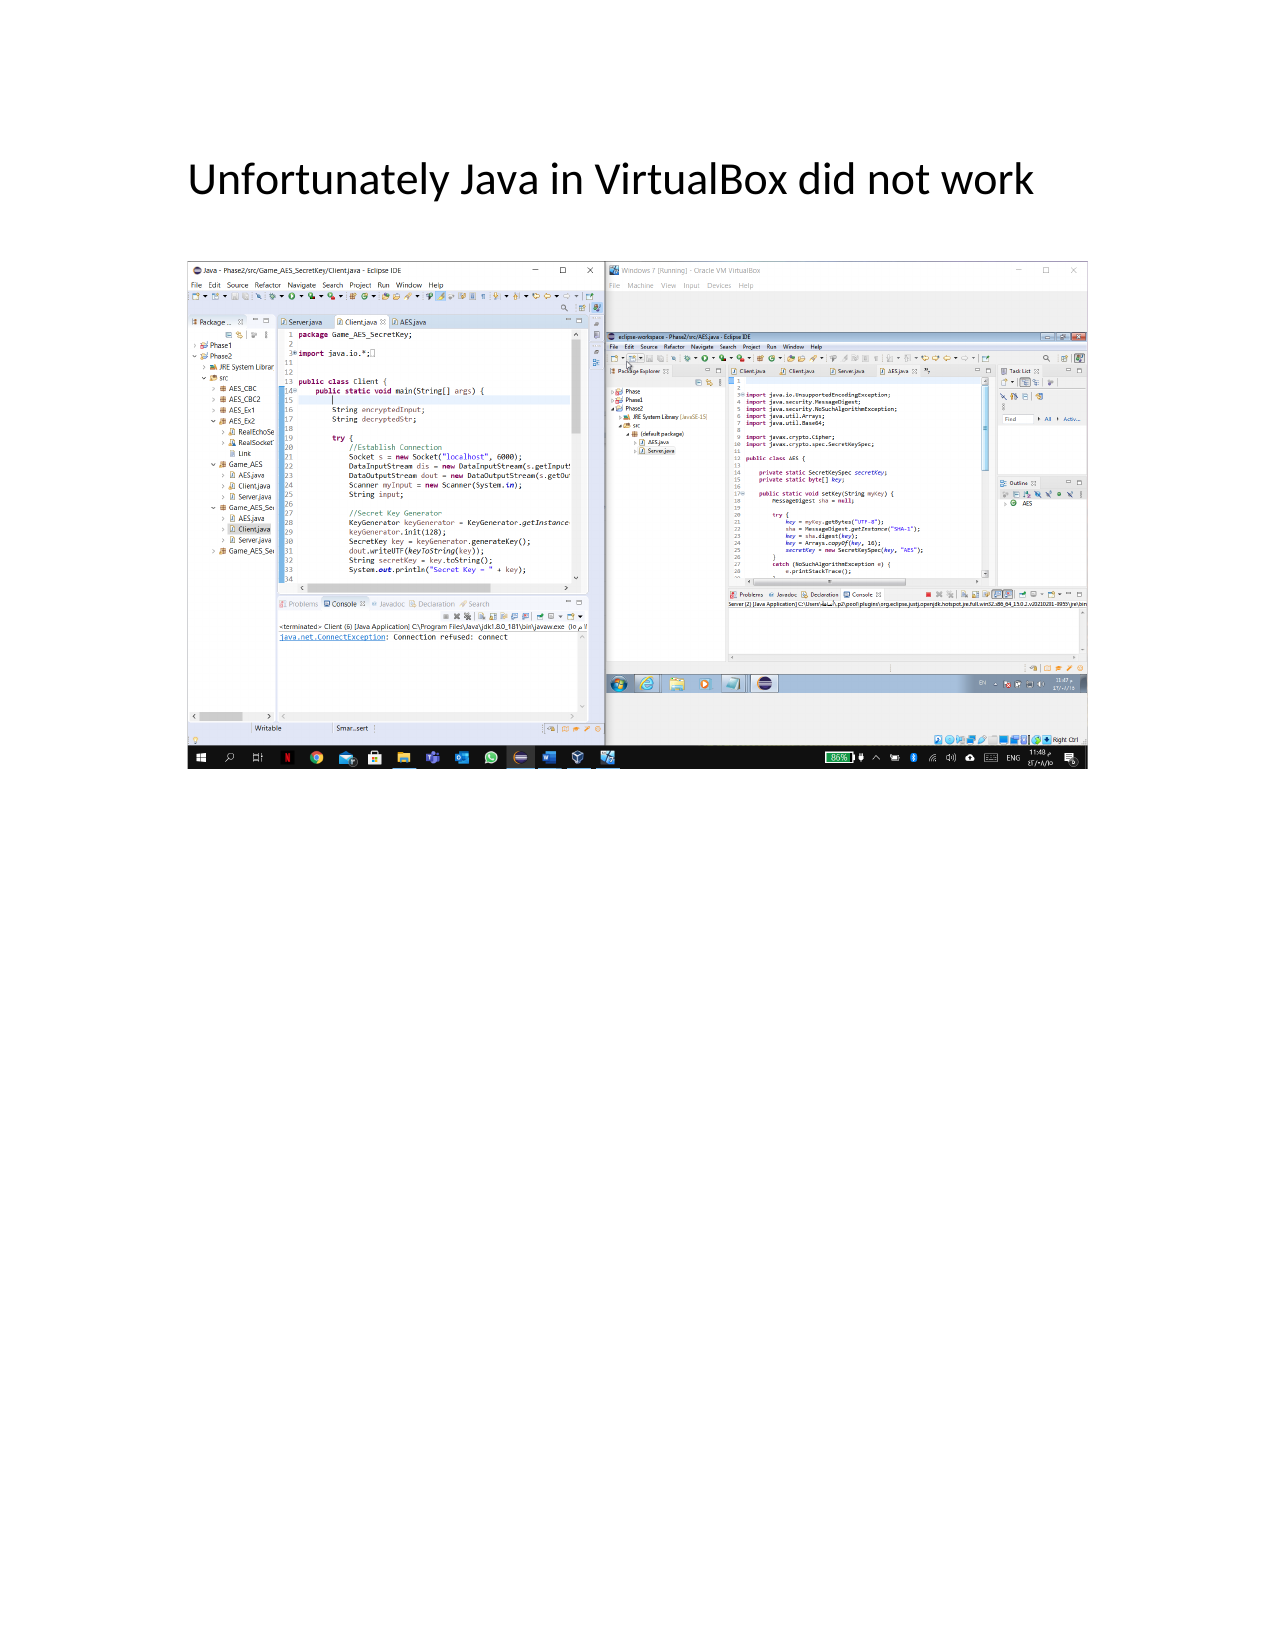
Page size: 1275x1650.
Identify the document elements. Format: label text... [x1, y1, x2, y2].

picture [187, 261, 1088, 769]
text Unfortunately Java in VirtualBox did not work [187, 150, 1087, 206]
